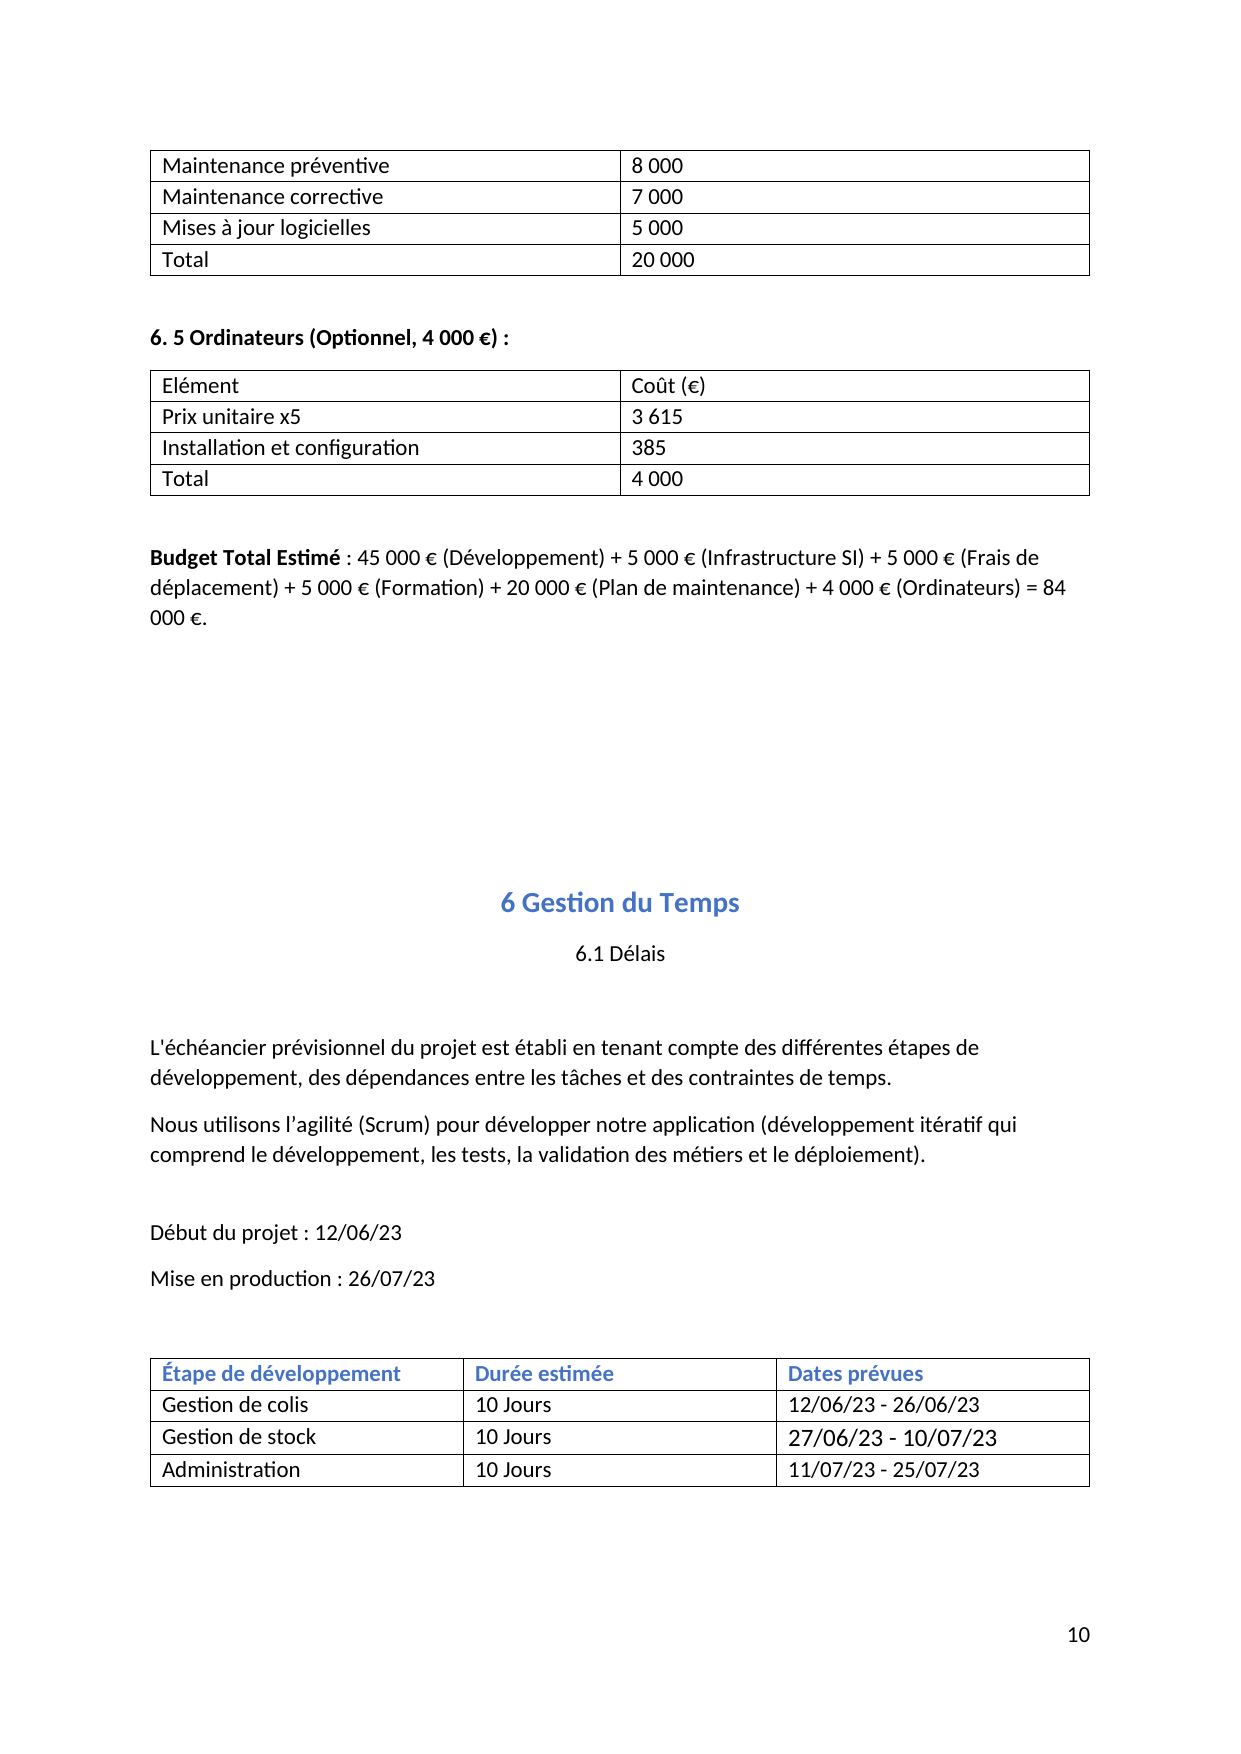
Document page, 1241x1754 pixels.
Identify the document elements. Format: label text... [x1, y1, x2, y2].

text Mise en production : 26/07/23 [150, 1264, 1090, 1292]
table_cell 7 000 [621, 182, 1089, 212]
text Budget Total Estimé : 45 000 € (Développement) + 5 000 € (Infrastructure SI) + 5 000 € (Frais de déplacement) + 5 000 € (Formation) + 20 000 € (Plan de maintenance) + 4 000 € (Ordinateurs) = 84 000 €. [150, 543, 1090, 631]
table_cell 10 Jours [464, 1391, 776, 1421]
table_cell Gestion de colis [151, 1391, 463, 1421]
table_cell 27/06/23 - 10/07/23 [777, 1422, 1089, 1454]
table_header Durée estimée [464, 1359, 776, 1389]
text 6 Gestion du Temps [150, 884, 1090, 920]
table_cell 11/07/23 - 25/07/23 [777, 1455, 1089, 1486]
table_header Dates prévues [777, 1359, 1089, 1389]
table_header Elément [151, 371, 620, 401]
table_header Coût (€) [621, 371, 1089, 401]
table_cell Total [151, 245, 620, 275]
table_cell Maintenance préventive [151, 151, 620, 181]
text 6.1 Délais [150, 939, 1090, 967]
text Début du projet : 12/06/23 [150, 1218, 1090, 1246]
table_cell 10 Jours [464, 1422, 776, 1454]
table_cell 385 [621, 433, 1089, 463]
text L'échéancier prévisionnel du projet est établi en tenant compte des différentes étapes de développement, des dépendances entre les tâches et des contraintes de temps. [150, 1033, 1090, 1091]
table_cell Gestion de stock [151, 1422, 463, 1454]
table_cell Installation et configuration [151, 433, 620, 463]
table_cell 4 000 [621, 465, 1089, 495]
table_cell 3 615 [621, 402, 1089, 432]
table_cell 20 000 [621, 245, 1089, 275]
table_cell 10 Jours [464, 1455, 776, 1486]
table_cell Prix unitaire x5 [151, 402, 620, 432]
text 6. 5 Ordinateurs (Optionnel, 4 000 €) : [150, 323, 1090, 351]
table_cell 8 000 [621, 151, 1089, 181]
table_header Étape de développement [151, 1359, 463, 1389]
table_cell 5 000 [621, 214, 1089, 244]
table_cell Total [151, 465, 620, 495]
table_cell Administration [151, 1455, 463, 1486]
table_cell Maintenance corrective [151, 182, 620, 212]
table_cell 12/06/23 - 26/06/23 [777, 1391, 1089, 1421]
table_cell Mises à jour logicielles [151, 214, 620, 244]
text Nous utilisons l’agilité (Scrum) pour développer notre application (développement itératif qui comprend le développement, les tests, la validation des métiers et le déploiement). [150, 1110, 1090, 1199]
